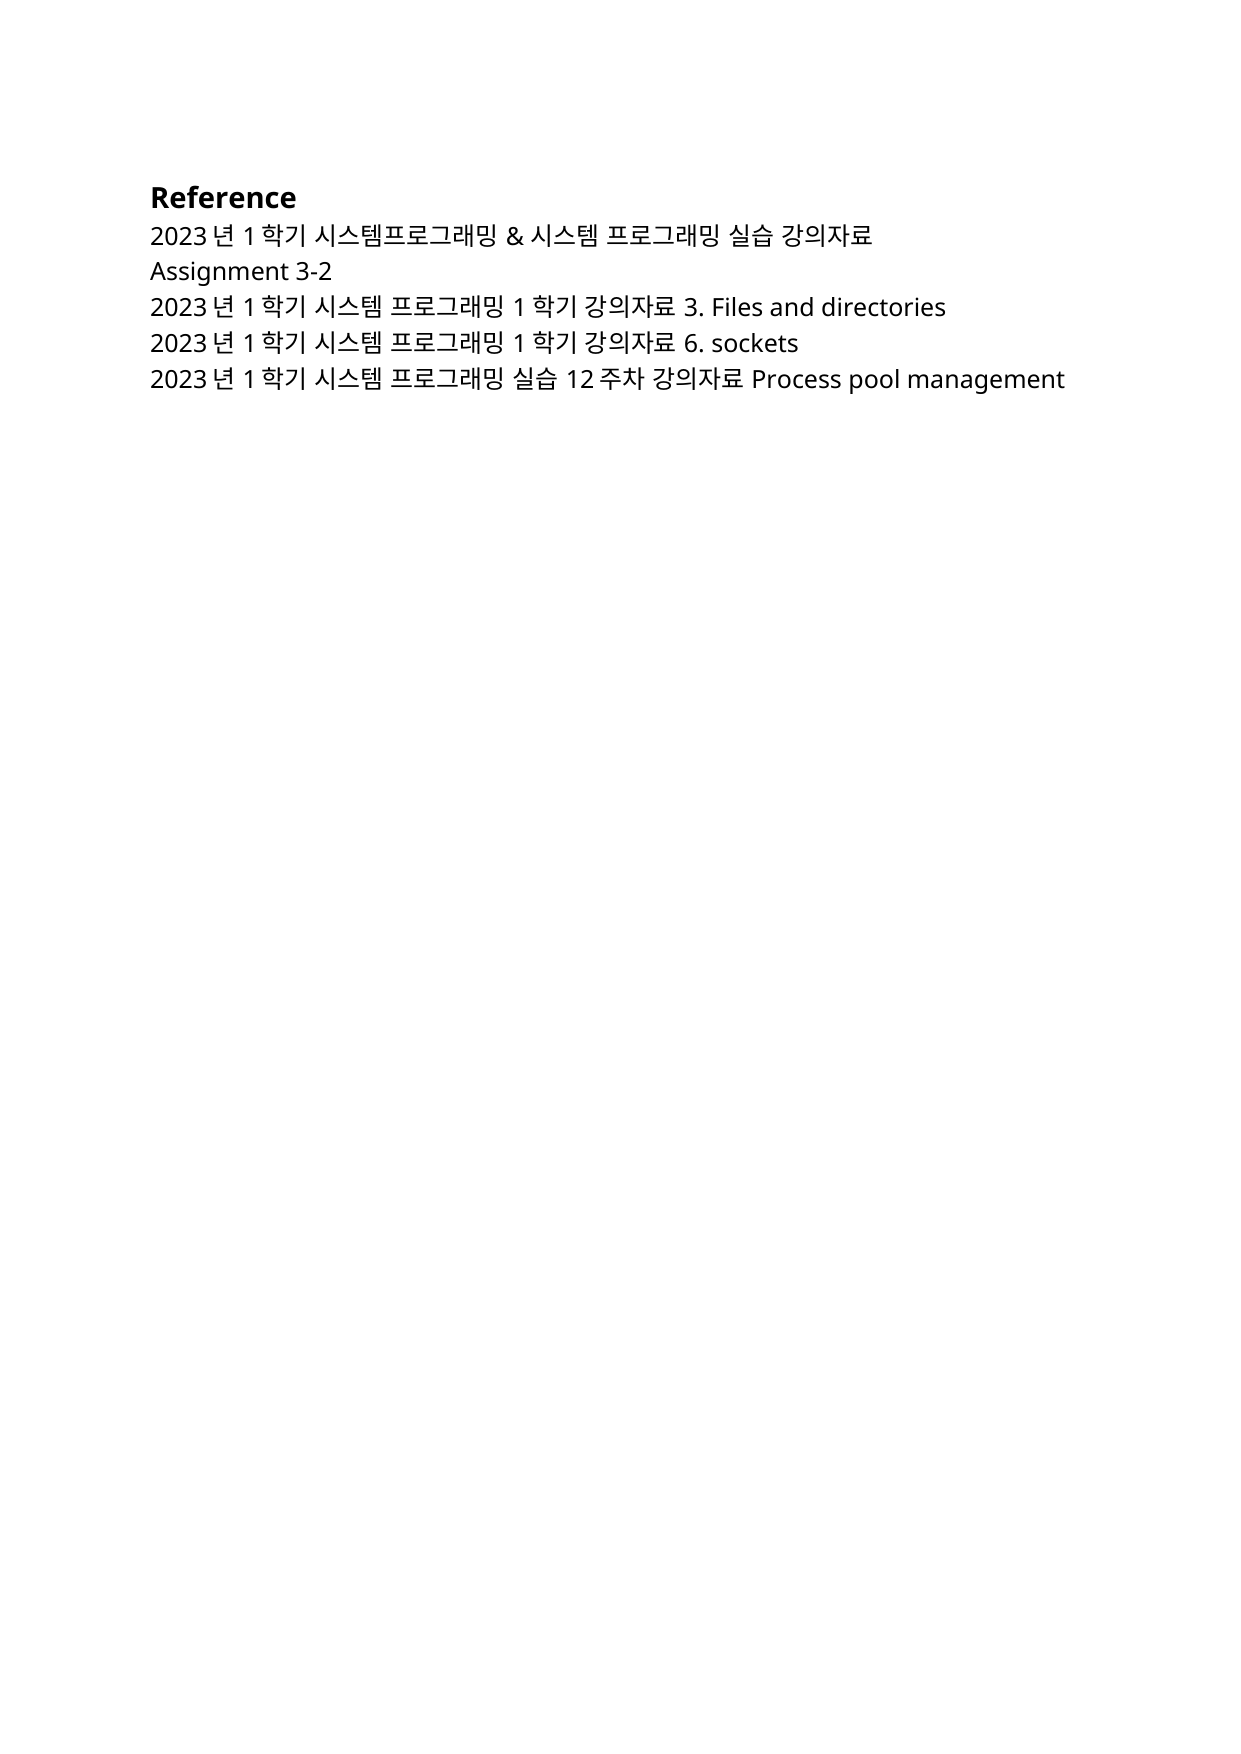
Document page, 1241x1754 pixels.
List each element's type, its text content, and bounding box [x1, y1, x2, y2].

text Reference [150, 177, 1090, 217]
text 2023년 1학기 시스템 프로그래밍 1학기 강의자료 3. Files and directories [150, 287, 1090, 323]
text 2023년 1학기 시스템프로그래밍 & 시스템 프로그래밍 실습 강의자료 [150, 217, 1090, 253]
text 2023년 1학기 시스템 프로그래밍 1학기 강의자료 6. sockets [150, 323, 1090, 360]
text 2023년 1학기 시스템 프로그래밍 실습 12주차 강의자료 Process pool management [150, 360, 1090, 396]
text Assignment 3-2 [150, 253, 1090, 287]
